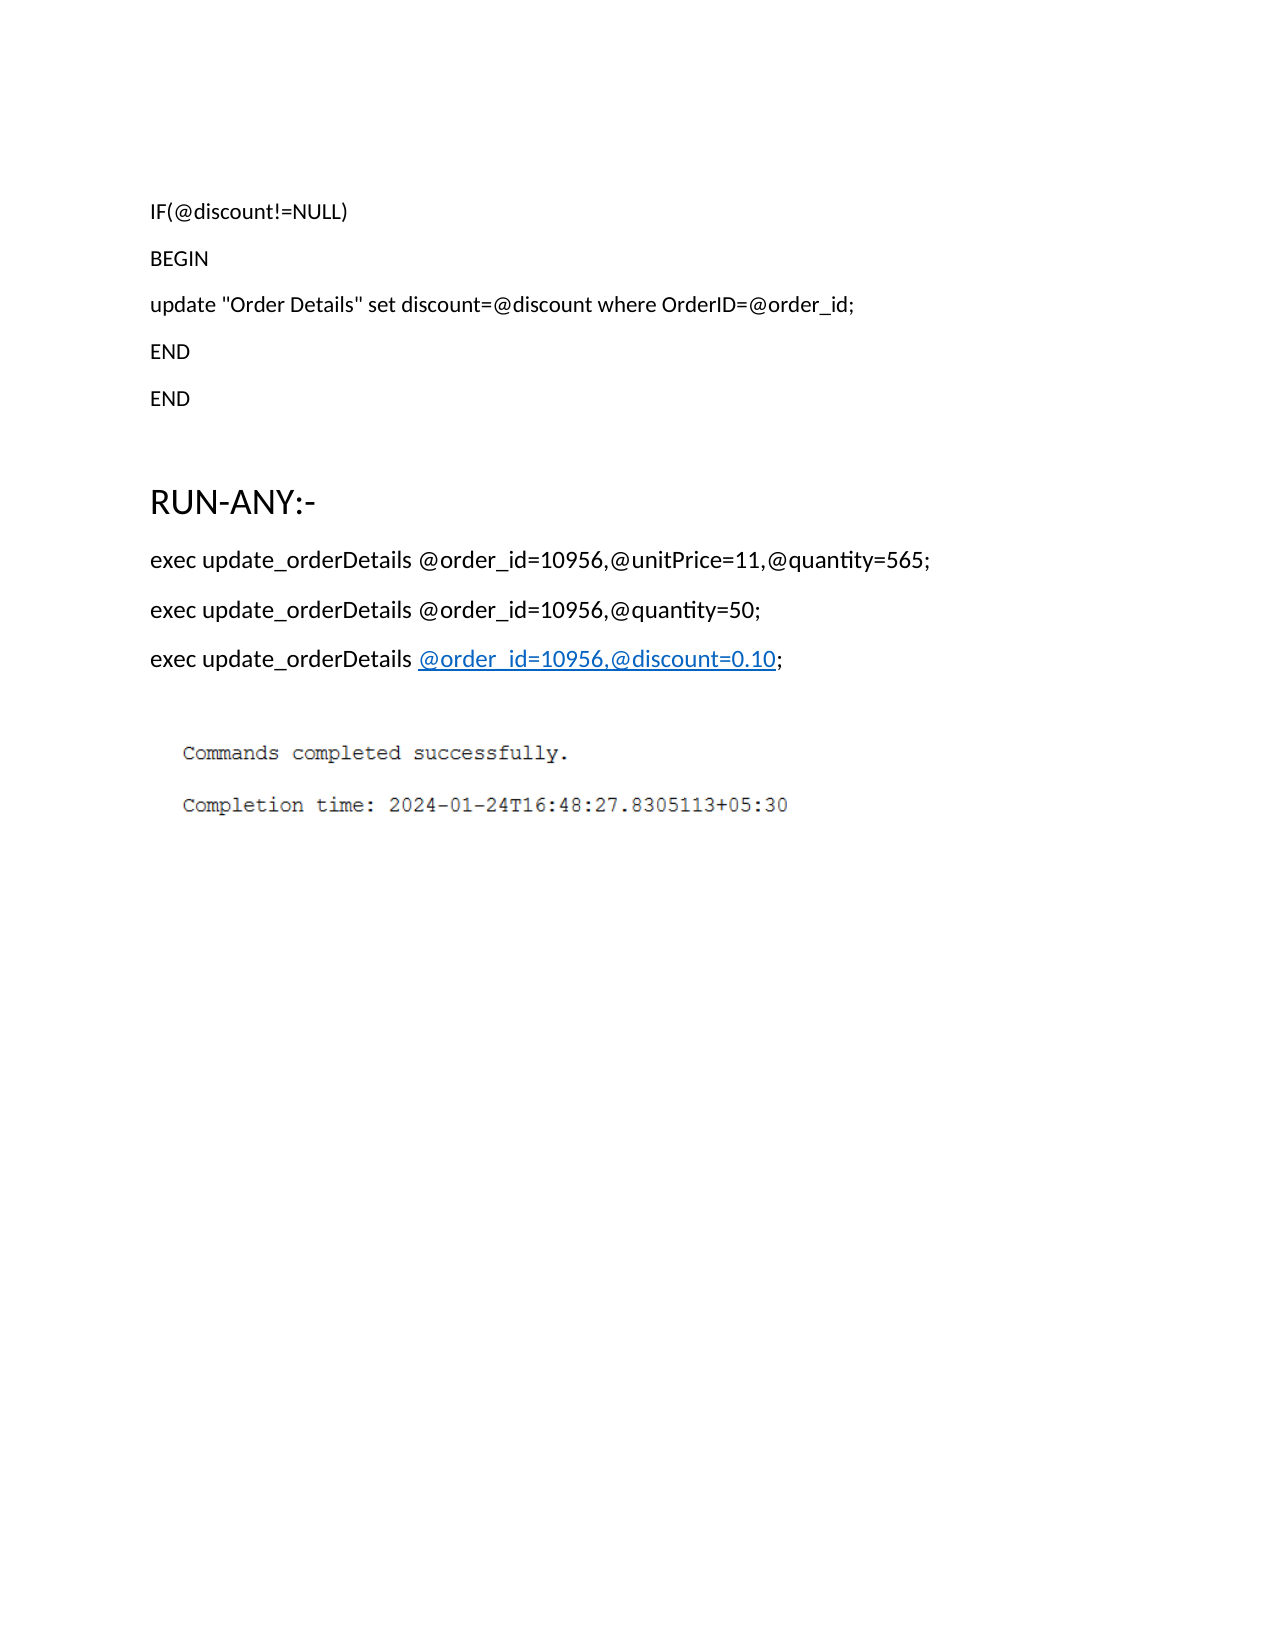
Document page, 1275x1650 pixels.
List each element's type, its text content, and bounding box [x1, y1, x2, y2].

text RUN-ANY:- [150, 478, 1125, 524]
text BEGIN [150, 244, 1125, 272]
text exec update_orderDetails @order_id=10956,@unitPrice=11,@quantity=565; [150, 544, 1125, 575]
text exec update_orderDetails @order_id=10956,@quantity=50; [150, 594, 1125, 624]
text update "Order Details" set discount=@discount where OrderID=@order_id; [150, 291, 1125, 319]
text exec update_orderDetails @order_id=10956,@discount=0.10; [150, 643, 1125, 674]
text END [150, 337, 1125, 366]
text END [150, 384, 1125, 412]
text IF(@discount!=NULL) [150, 197, 1125, 225]
